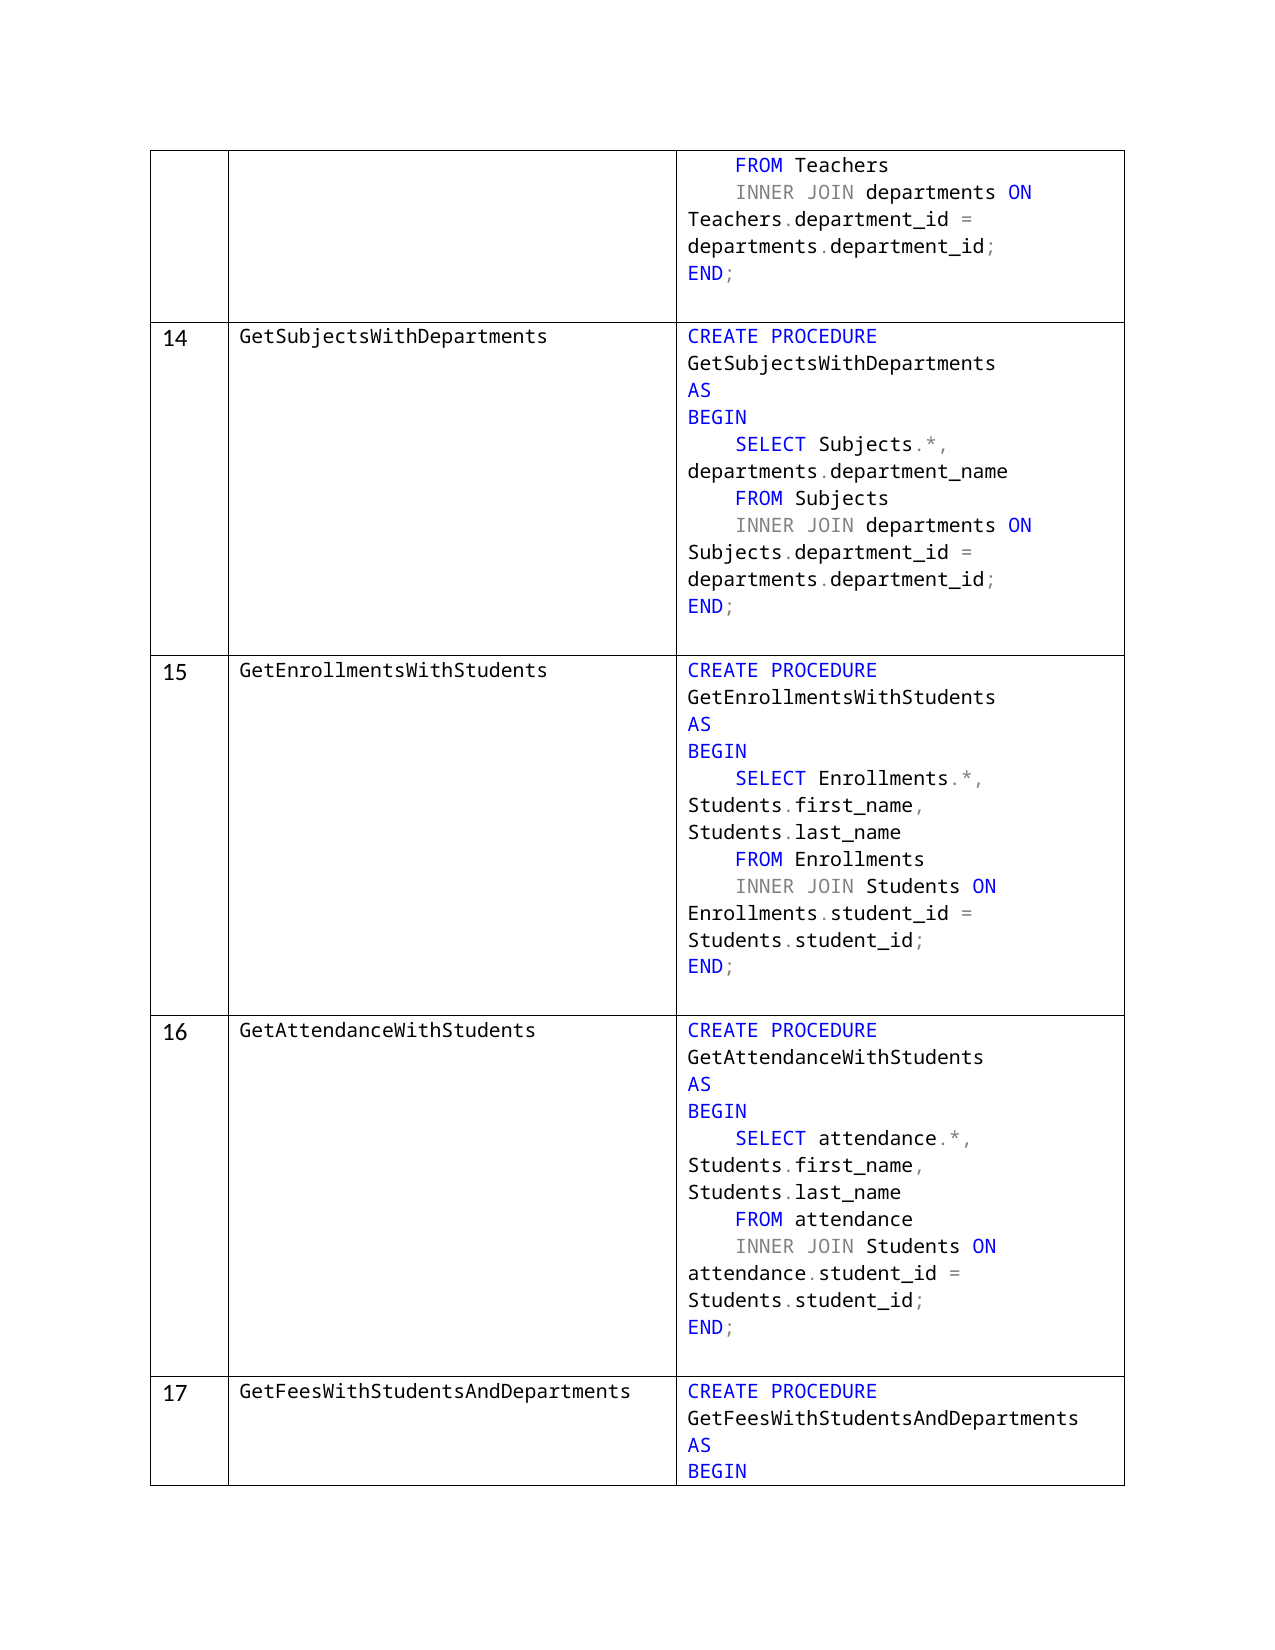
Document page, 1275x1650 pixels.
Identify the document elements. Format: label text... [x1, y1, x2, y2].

table_cell 14 [151, 323, 228, 655]
table_cell CREATE PROCEDURE GetSubjectsWithDepartments AS BEGIN SELECT Subjects.*, departments.department_name FROM Subjects INNER JOIN departments ON Subjects.department_id = departments.department_id; END; [677, 323, 1124, 655]
table_cell 17 [151, 1377, 228, 1485]
table_cell GetAttendanceWithStudents [229, 1016, 676, 1376]
table_cell 16 [151, 1016, 228, 1376]
table_cell 13 [151, 151, 228, 322]
table_cell CREATE PROCEDURE GetEnrollmentsWithStudents AS BEGIN SELECT Enrollments.*, Students.first_name, Students.last_name FROM Enrollments INNER JOIN Students ON Enrollments.student_id = Students.student_id; END; [677, 656, 1124, 1015]
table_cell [677, 1377, 1124, 1485]
table_cell CREATE PROCEDURE GetAttendanceWithStudents AS BEGIN SELECT attendance.*, Students.first_name, Students.last_name FROM attendance INNER JOIN Students ON attendance.student_id = Students.student_id; END; [677, 1016, 1124, 1376]
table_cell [229, 151, 676, 322]
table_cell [229, 1377, 676, 1485]
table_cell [677, 151, 1124, 322]
table_cell GetEnrollmentsWithStudents [229, 656, 676, 1015]
table_cell GetSubjectsWithDepartments [229, 323, 676, 655]
table_cell 15 [151, 656, 228, 1015]
